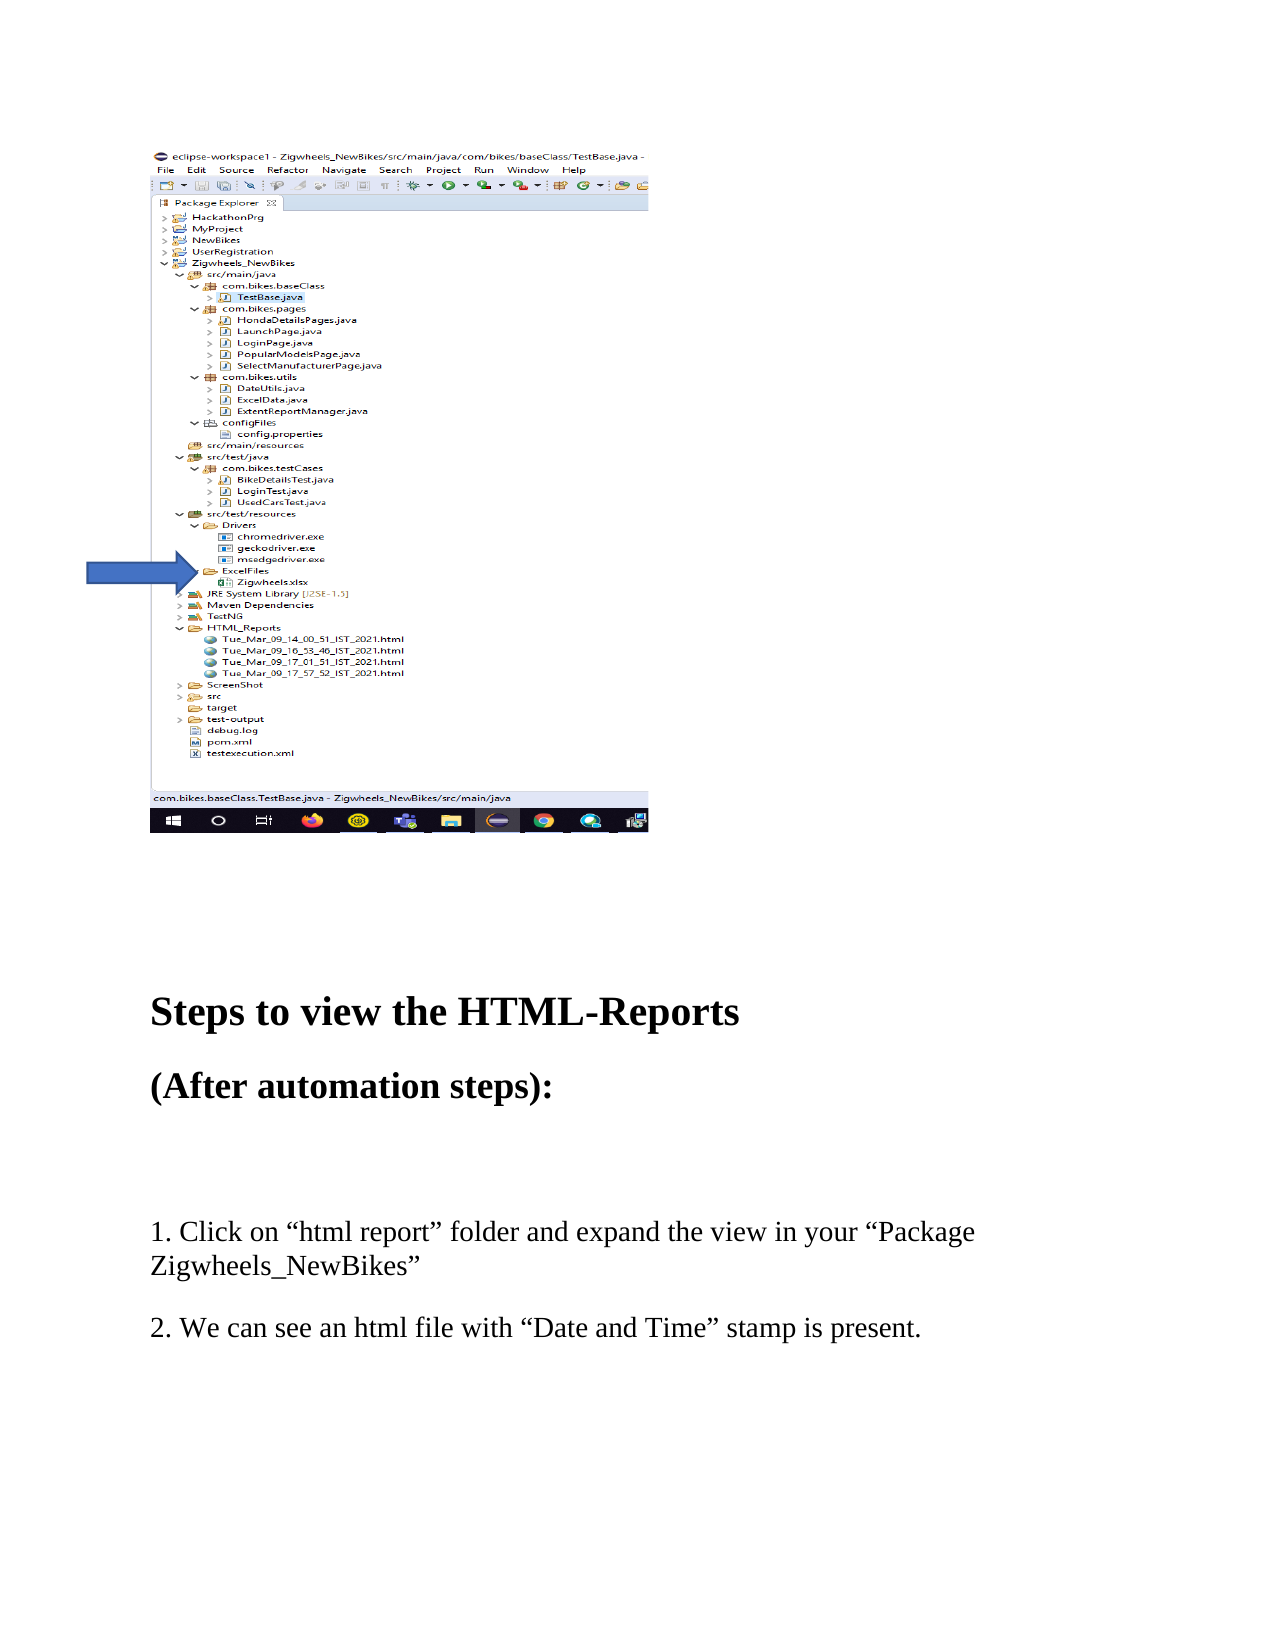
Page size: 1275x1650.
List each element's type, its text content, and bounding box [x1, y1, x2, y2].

text Steps to view the HTML-Reports [150, 986, 1125, 1034]
text (After automation steps): [150, 1063, 1125, 1106]
text 2. We can see an html file with “Date and Time” stamp is present. [150, 1310, 1125, 1344]
picture [150, 150, 649, 833]
text 1. Click on “html report” folder and expand the view in your “Package Zigwheels_NewBikes” [150, 1214, 1125, 1281]
